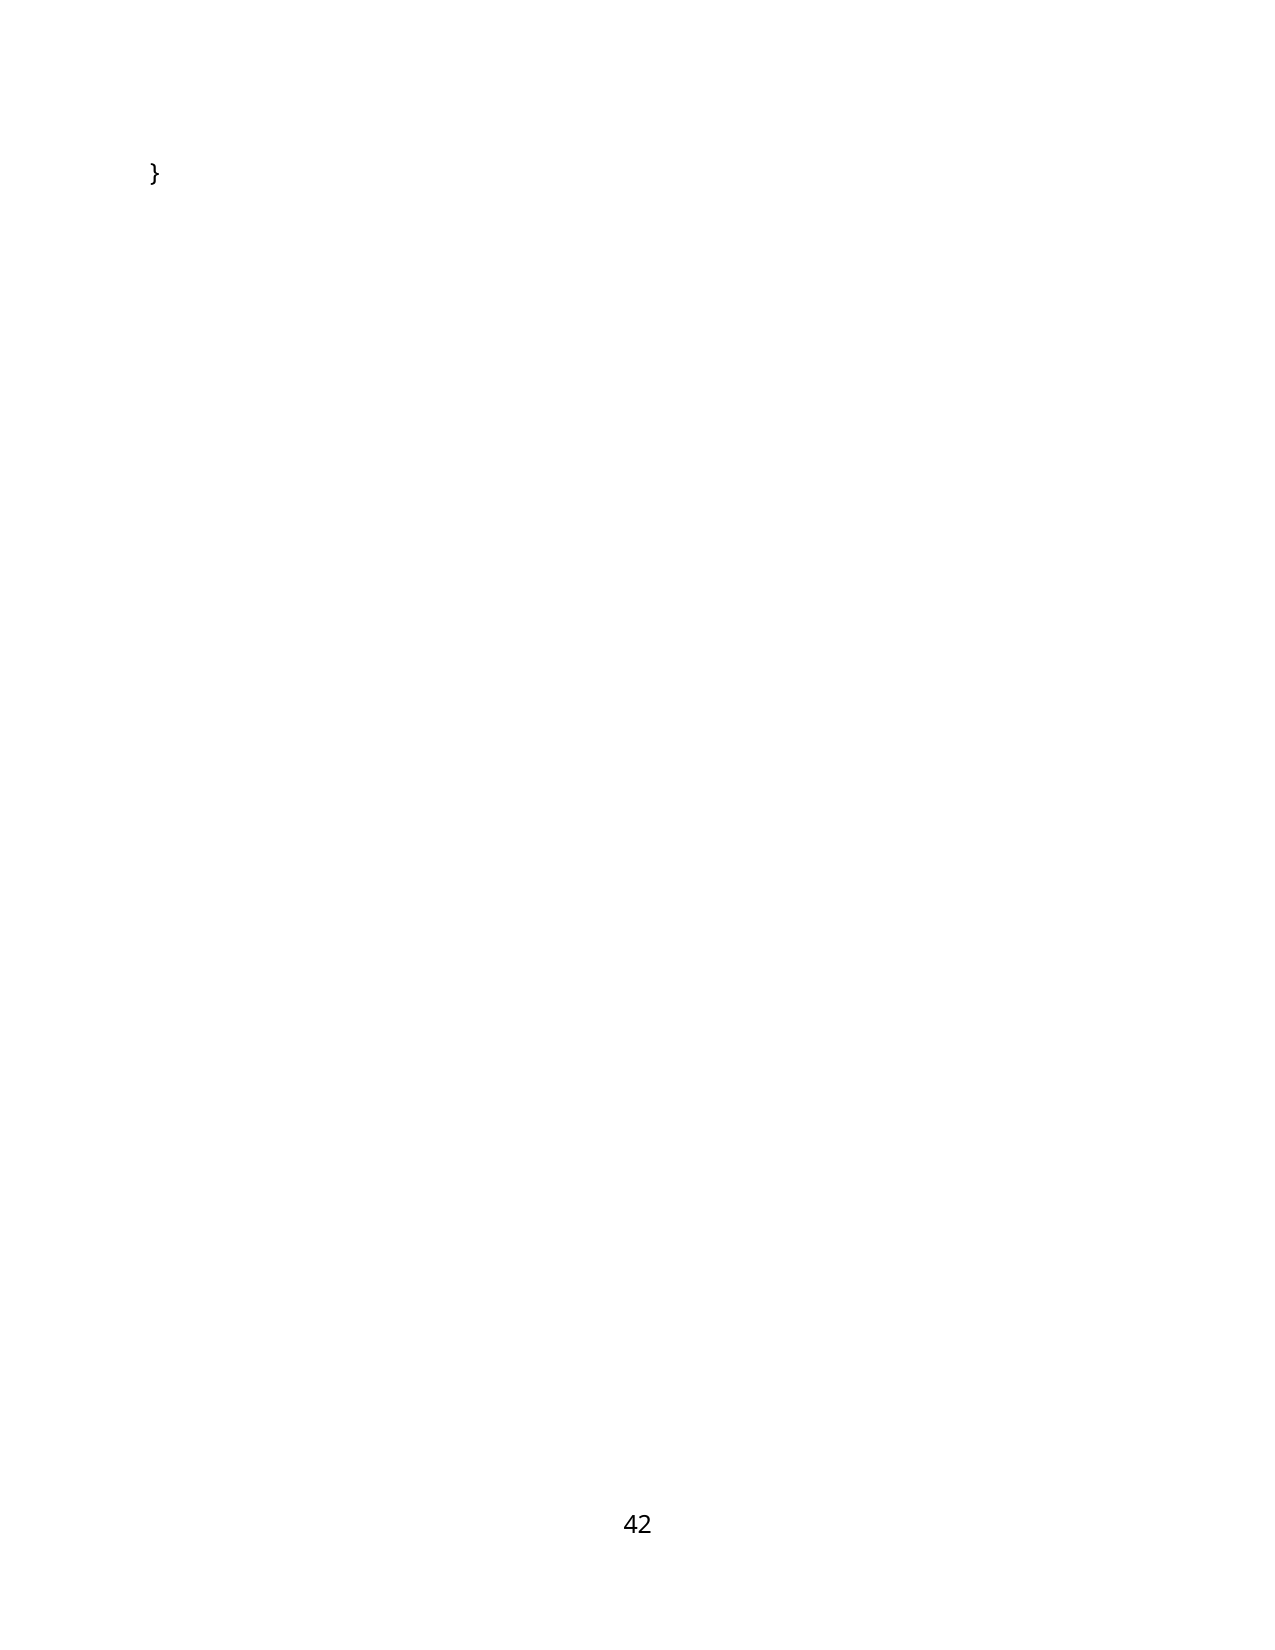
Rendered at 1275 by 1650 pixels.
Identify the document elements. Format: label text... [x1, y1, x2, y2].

text } [150, 154, 1125, 188]
